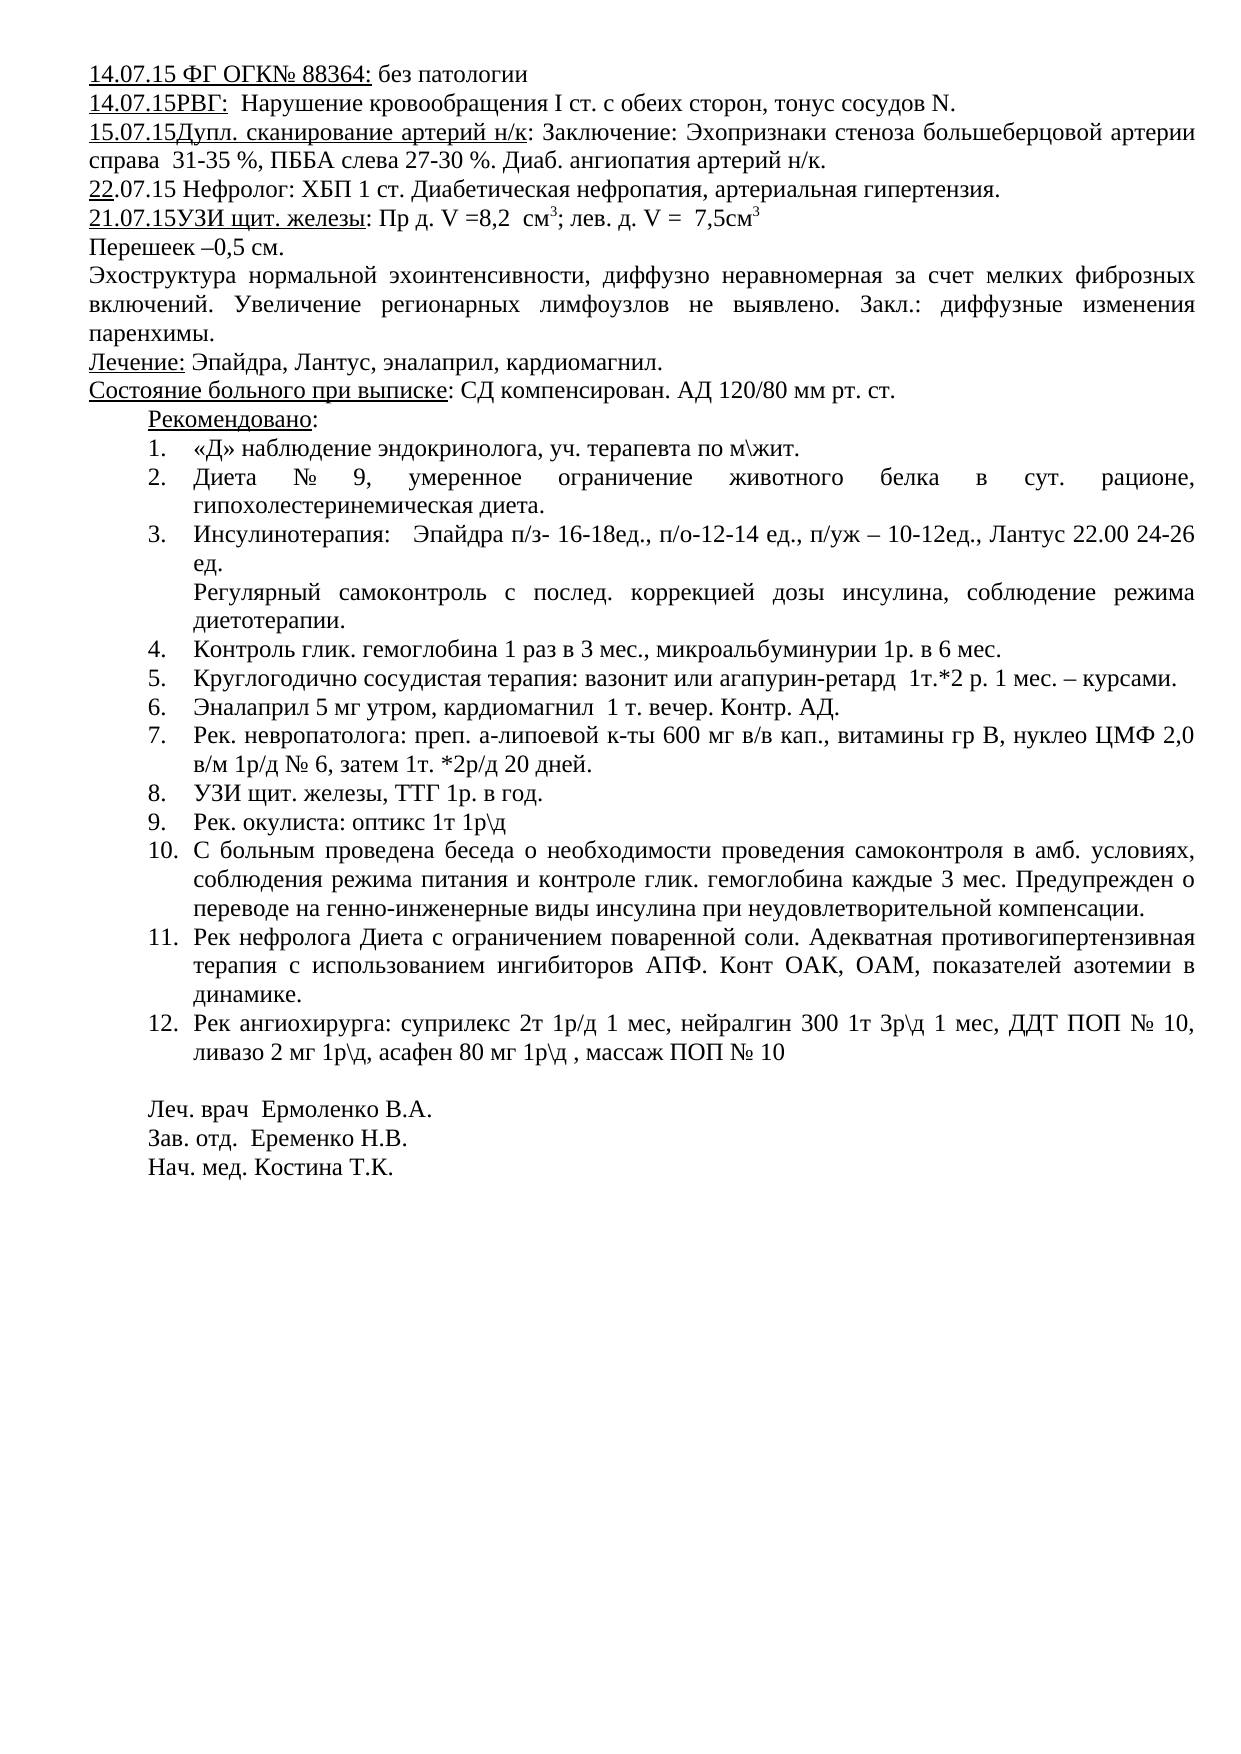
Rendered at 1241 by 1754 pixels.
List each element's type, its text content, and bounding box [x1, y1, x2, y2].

text Лечение: Эпайдра, Лантус, эналаприл, кардиомагнил. [89, 347, 1196, 375]
text 14.07.15 ФГ ОГК№ 88364: без патологии [89, 59, 1196, 88]
list Рек нефролога Диета с ограничением поваренной соли. Адекватная противогипертензивная терапия с использованием ингибиторов АПФ. Конт ОАК, ОАМ, показателей азотемии в динамике. [148, 922, 1196, 1008]
text 15.07.15Дупл. сканирование артерий н/к: Заключение: Эхопризнаки стеноза большеберцовой артерии справа 31-35 %, ПББА слева 27-30 %. Диаб. ангиопатия артерий н/к. [89, 117, 1196, 174]
list Круглогодично сосудистая терапия: вазонит или агапурин-ретард 1т.*2 р. 1 мес. – курсами. [148, 663, 1196, 692]
text 22.07.15 Нефролог: ХБП 1 ст. Диабетическая нефропатия, артериальная гипертензия. [89, 174, 1196, 203]
list Контроль глик. гемоглобина 1 раз в 3 мес., микроальбуминурии 1р. в 6 мес. [148, 634, 1196, 663]
text Нач. мед. Костина Т.К. [148, 1152, 1196, 1180]
text Состояние больного при выписке: СД компенсирован. АД 120/80 мм рт. ст. [89, 375, 1196, 404]
list «Д» наблюдение эндокринолога, уч. терапевта по м\жит. [148, 433, 1196, 462]
list Рек ангиохирурга: суприлекс 2т 1р/д 1 мес, нейралгин 300 1т 3р\д 1 мес, ДДТ ПОП № 10, ливазо 2 мг 1р\д, асафен 80 мг 1р\д , массаж ПОП № 10 [148, 1008, 1196, 1065]
list С больным проведена беседа о необходимости проведения самоконтроля в амб. условиях, соблюдения режима питания и контроле глик. гемоглобина каждые 3 мес. Предупрежден о переводе на генно-инженерные виды инсулина при неудовлетворительной компенсации. [148, 835, 1196, 922]
subtitle Леч. врач Ермоленко В.А. [148, 1094, 1196, 1123]
list УЗИ щит. железы, ТТГ 1р. в год. [148, 778, 1196, 807]
list Рек. невропатолога: преп. а-липоевой к-ты 600 мг в/в кап., витамины гр В, нуклео ЦМФ 2,0 в/м 1р/д № 6, затем 1т. *2р/д 20 дней. [148, 720, 1196, 778]
list Диета № 9, умеренное ограничение животного белка в сут. рационе, гипохолестеринемическая диета. [148, 462, 1196, 519]
text 14.07.15РВГ: Нарушение кровообращения I ст. с обеих сторон, тонус сосудов N. [89, 88, 1196, 117]
list Эналаприл 5 мг утром, кардиомагнил 1 т. вечер. Контр. АД. [148, 692, 1196, 720]
text Эхоструктура нормальной эхоинтенсивности, диффузно неравномерная за счет мелких фиброзных включений. Увеличение регионарных лимфоузлов не выявлено. Закл.: диффузные изменения паренхимы. [89, 260, 1196, 347]
list Рек. окулиста: оптикс 1т 1р\д [148, 807, 1196, 835]
text Зав. отд. Еременко Н.В. [148, 1123, 1196, 1152]
text Рекомендовано: [148, 404, 1196, 433]
list Инсулинотерапия: Эпайдра п/з- 16-18ед., п/о-12-14 ед., п/уж – 10-12ед., Лантус 22.00 24-26 ед. [148, 519, 1196, 577]
text Регулярный самоконтроль с послед. коррекцией дозы инсулина, соблюдение режима диетотерапии. [193, 577, 1196, 634]
text 21.07.15УЗИ щит. железы: Пр д. V =8,2 см3; лев. д. V = 7,5см3 [89, 203, 1196, 232]
text Перешеек –0,5 см. [89, 232, 1196, 260]
